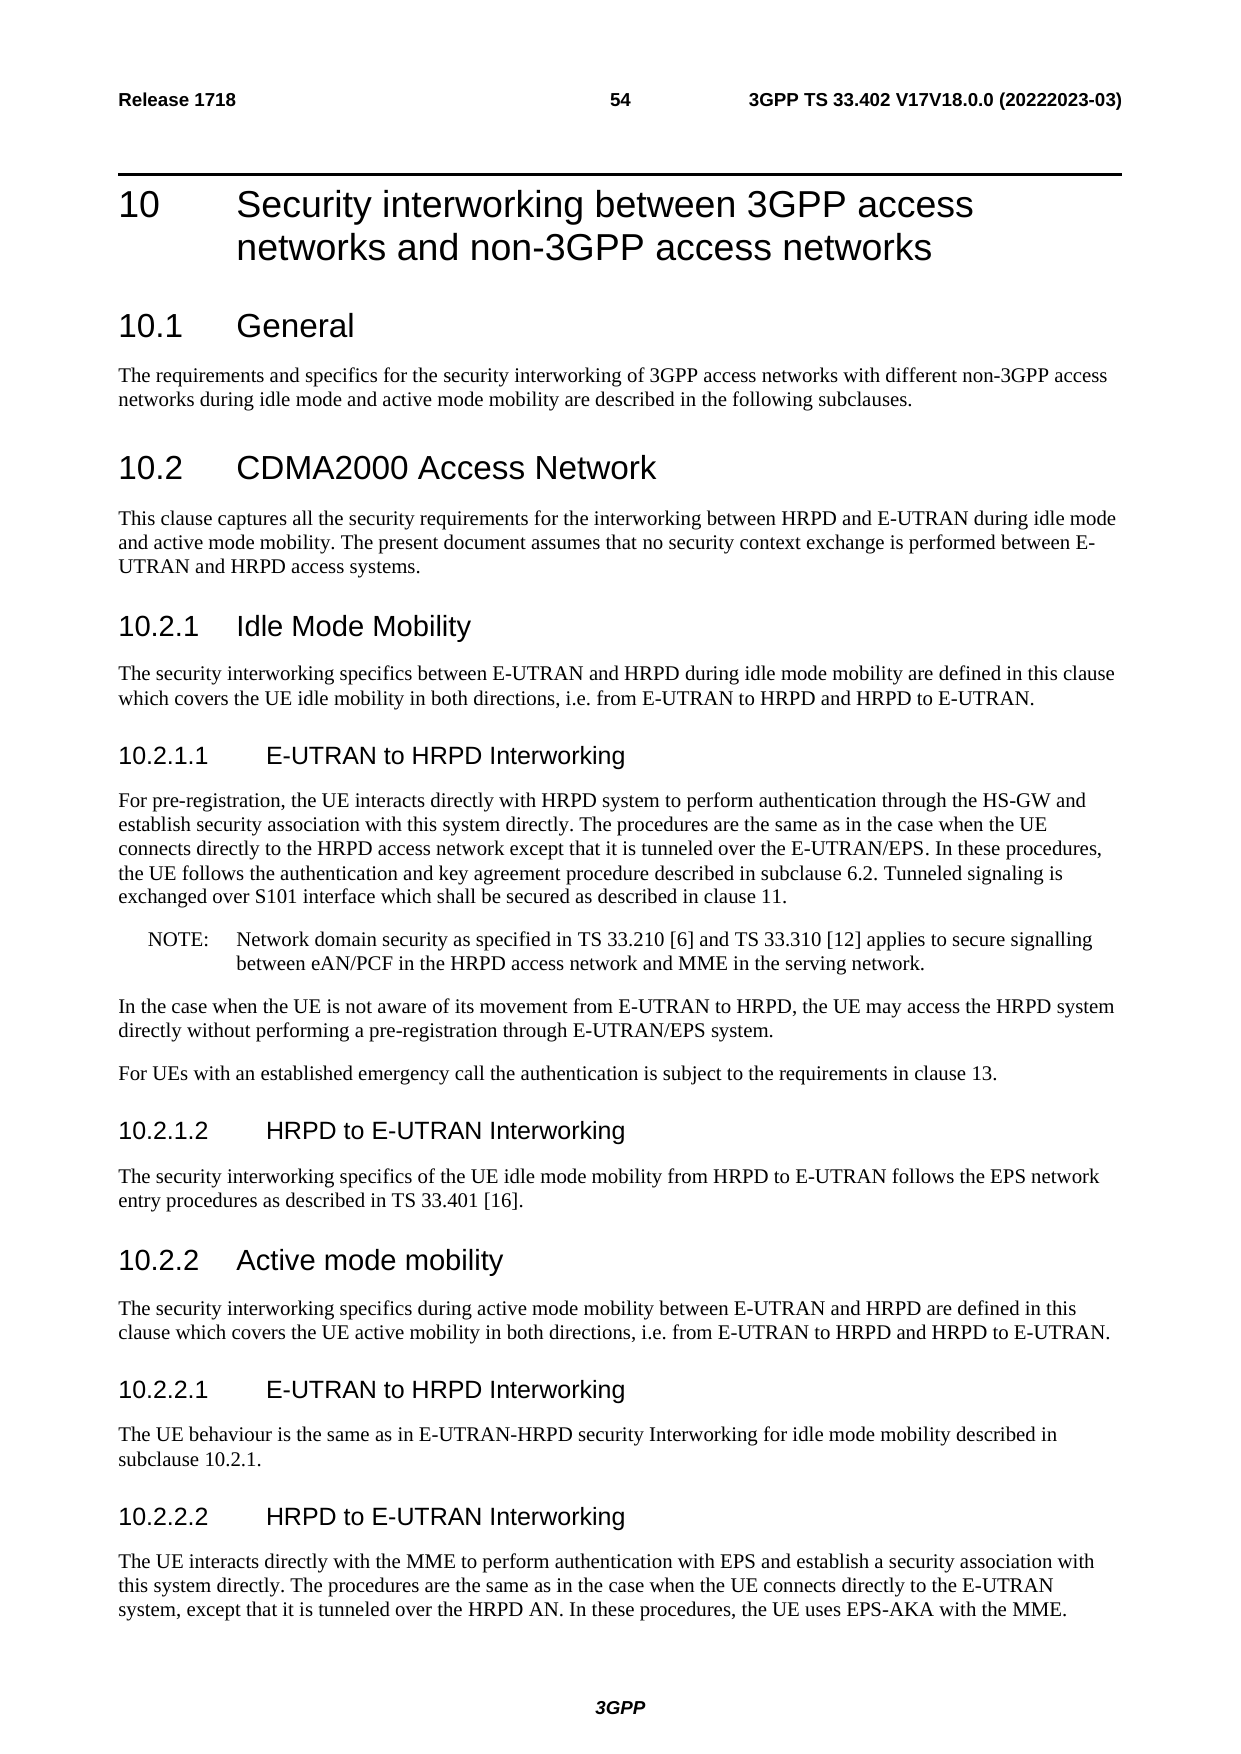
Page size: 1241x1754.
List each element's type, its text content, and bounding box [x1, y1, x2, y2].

text The requirements and specifics for the security interworking of 3GPP access networks with different non-3GPP access networks during idle mode and active mode mobility are described in the following subclauses. [118, 363, 1122, 411]
subtitle 10.2.1 Idle Mode Mobility [118, 609, 1122, 643]
text The security interworking specifics during active mode mobility between E-UTRAN and HRPD are defined in this clause which covers the UE active mobility in both directions, i.e. from E-UTRAN to HRPD and HRPD to E-UTRAN. [118, 1296, 1122, 1344]
text This clause captures all the security requirements for the interworking between HRPD and E-UTRAN during idle mode and active mode mobility. The present document assumes that no security context exchange is performed between E-UTRAN and HRPD access systems. [118, 506, 1122, 578]
subtitle 10.2.2 Active mode mobility [118, 1243, 1122, 1277]
subtitle 10.2.1.1 E-UTRAN to HRPD Interworking [118, 741, 1122, 769]
subtitle 10.2.2.1 E-UTRAN to HRPD Interworking [118, 1375, 1122, 1404]
subtitle 10.2.1.2 HRPD to E-UTRAN Interworking [118, 1116, 1122, 1145]
text The security interworking specifics of the UE idle mode mobility from HRPD to E-UTRAN follows the EPS network entry procedures as described in TS 33.401 [16]. [118, 1164, 1122, 1212]
text The security interworking specifics between E-UTRAN and HRPD during idle mode mobility are defined in this clause which covers the UE idle mobility in both directions, i.e. from E-UTRAN to HRPD and HRPD to E-UTRAN. [118, 661, 1122, 709]
subtitle 10.1 General [118, 306, 1122, 344]
text For UEs with an established emergency call the authentication is subject to the requirements in clause 13. [118, 1061, 1122, 1085]
text For pre-registration, the UE interacts directly with HRPD system to perform authentication through the HS-GW and establish security association with this system directly. The procedures are the same as in the case when the UE connects directly to the HRPD access network except that it is tunneled over the E-UTRAN/EPS. In these procedures, the UE follows the authentication and key agreement procedure described in subclause 6.2. Tunneled signaling is exchanged over S101 interface which shall be secured as described in clause 11. [118, 788, 1122, 908]
text The UE behaviour is the same as in E-UTRAN-HRPD security Interworking for idle mode mobility described in subclause 10.2.1. [118, 1422, 1122, 1471]
text The UE interacts directly with the MME to perform authentication with EPS and establish a security association with this system directly. The procedures are the same as in the case when the UE connects directly to the E-UTRAN system, except that it is tunneled over the HRPD AN. In these procedures, the UE uses EPS-AKA with the MME. [118, 1549, 1122, 1621]
subtitle 10 Security interworking between 3GPP access networks and non-3GPP access networks [118, 176, 1122, 268]
text In the case when the UE is not aware of its movement from E-UTRAN to HRPD, the UE may access the HRPD system directly without performing a pre-registration through E-UTRAN/EPS system. [118, 994, 1122, 1042]
text NOTE: Network domain security as specified in TS 33.210 [6] and TS 33.310 [12] applies to secure signalling between eAN/PCF in the HRPD access network and MME in the serving network. [148, 927, 1122, 975]
subtitle 10.2.2.2 HRPD to E-UTRAN Interworking [118, 1502, 1122, 1531]
subtitle 10.2 CDMA2000 Access Network [118, 448, 1122, 487]
